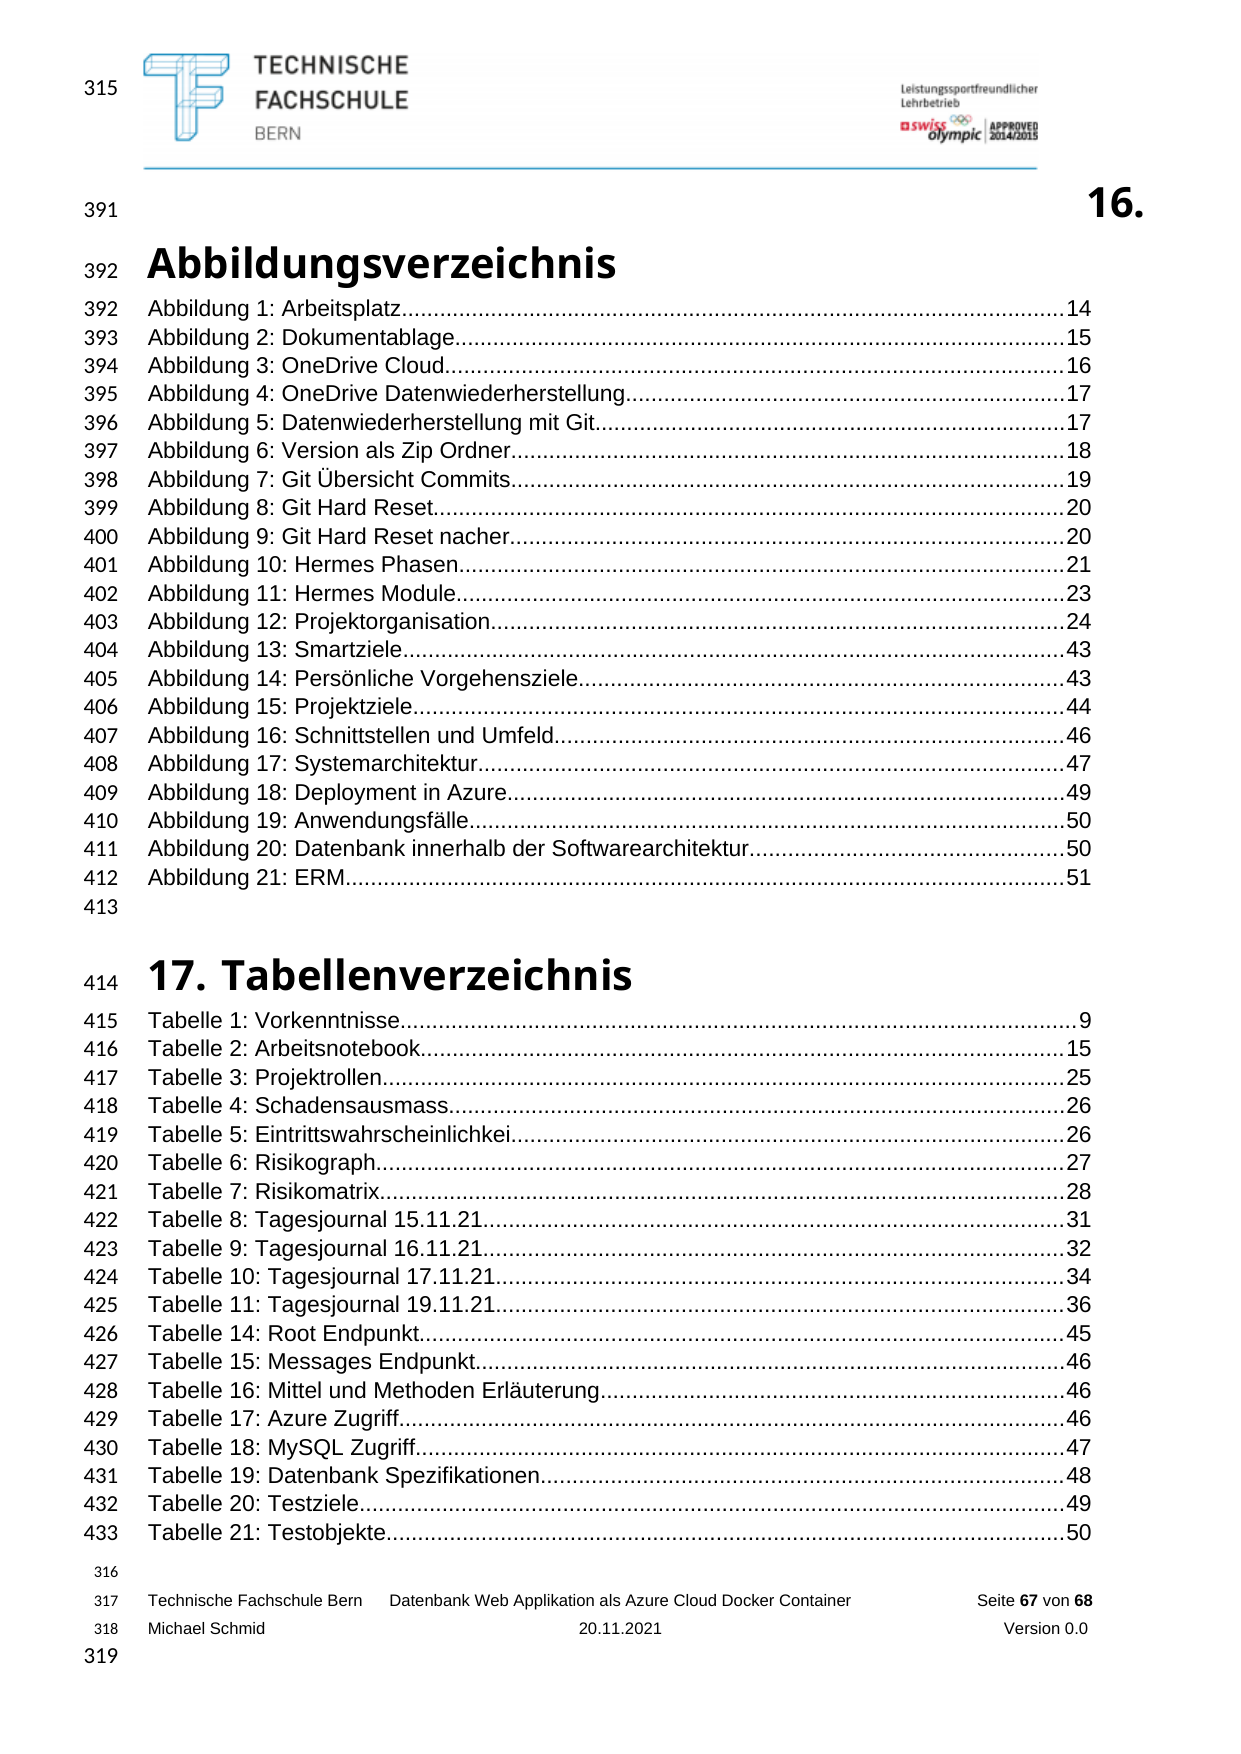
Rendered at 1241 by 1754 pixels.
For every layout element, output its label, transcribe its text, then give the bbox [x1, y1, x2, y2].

text Abbildung 8: Git Hard Reset 20 [148, 494, 1093, 521]
text Abbildung 1: Arbeitsplatz 14 [148, 295, 1093, 321]
text Tabelle 3: Projektrollen 25 [148, 1064, 1093, 1090]
text Tabelle 9: Tagesjournal 16.11.21 32 [148, 1234, 1093, 1261]
text Tabelle 17: Azure Zugriff 46 [148, 1405, 1093, 1431]
text Tabelle 8: Tagesjournal 15.11.21 31 [148, 1206, 1093, 1232]
text Abbildung 13: Smartziele 43 [148, 636, 1093, 663]
text Abbildung 16: Schnittstellen und Umfeld 46 [148, 722, 1093, 748]
text Abbildung 18: Deployment in Azure 49 [148, 778, 1093, 805]
text Tabelle 11: Tagesjournal 19.11.21 36 [148, 1291, 1093, 1318]
text Abbildung 10: Hermes Phasen 21 [148, 551, 1093, 577]
text Abbildung 14: Persönliche Vorgehensziele 43 [148, 665, 1093, 691]
text Tabelle 21: Testobjekte 50 [148, 1519, 1093, 1545]
text Tabelle 5: Eintrittswahrscheinlichkei 26 [148, 1121, 1093, 1147]
text Tabelle 19: Datenbank Spezifikationen 48 [148, 1462, 1093, 1488]
text Tabelle 20: Testziele 49 [148, 1490, 1093, 1517]
text Abbildung 4: OneDrive Datenwiederherstellung 17 [148, 380, 1093, 407]
text Abbildung 11: Hermes Module 23 [148, 579, 1093, 606]
text Tabelle 4: Schadensausmass 26 [148, 1092, 1093, 1119]
text Tabelle 1: Vorkenntnisse 9 [148, 1007, 1093, 1033]
text Abbildung 12: Projektorganisation 24 [148, 608, 1093, 634]
text Tabelle 10: Tagesjournal 17.11.21 34 [148, 1263, 1093, 1289]
text Abbildung 15: Projektziele 44 [148, 693, 1093, 719]
text Tabelle 7: Risikomatrix 28 [148, 1178, 1093, 1204]
text Abbildung 19: Anwendungsfälle 50 [148, 807, 1093, 833]
text Abbildung 3: OneDrive Cloud 16 [148, 352, 1093, 378]
text Abbildung 2: Dokumentablage 15 [148, 323, 1093, 350]
text Abbildung 6: Version als Zip Ordner 18 [148, 437, 1093, 464]
text Abbildung 17: Systemarchitektur 47 [148, 750, 1093, 776]
text Tabelle 2: Arbeitsnotebook 15 [148, 1035, 1093, 1062]
text Abbildung 9: Git Hard Reset nacher 20 [148, 523, 1093, 549]
text Abbildung 5: Datenwiederherstellung mit Git 17 [148, 409, 1093, 435]
text Abbildung 7: Git Übersicht Commits 19 [148, 466, 1093, 492]
subtitle Abbildungsverzeichnis [148, 173, 1093, 291]
picture [126, 45, 1067, 180]
text Tabelle 14: Root Endpunkt 45 [148, 1320, 1093, 1346]
subtitle Tabellenverzeichnis [148, 946, 1093, 1002]
text Abbildung 21: ERM 51 [148, 864, 1093, 890]
text Tabelle 18: MySQL Zugriff 47 [148, 1433, 1093, 1460]
text Abbildung 20: Datenbank innerhalb der Softwarearchitektur 50 [148, 835, 1093, 862]
text Tabelle 16: Mittel und Methoden Erläuterung 46 [148, 1377, 1093, 1403]
text Tabelle 6: Risikograph 27 [148, 1149, 1093, 1176]
text Tabelle 15: Messages Endpunkt 46 [148, 1348, 1093, 1374]
